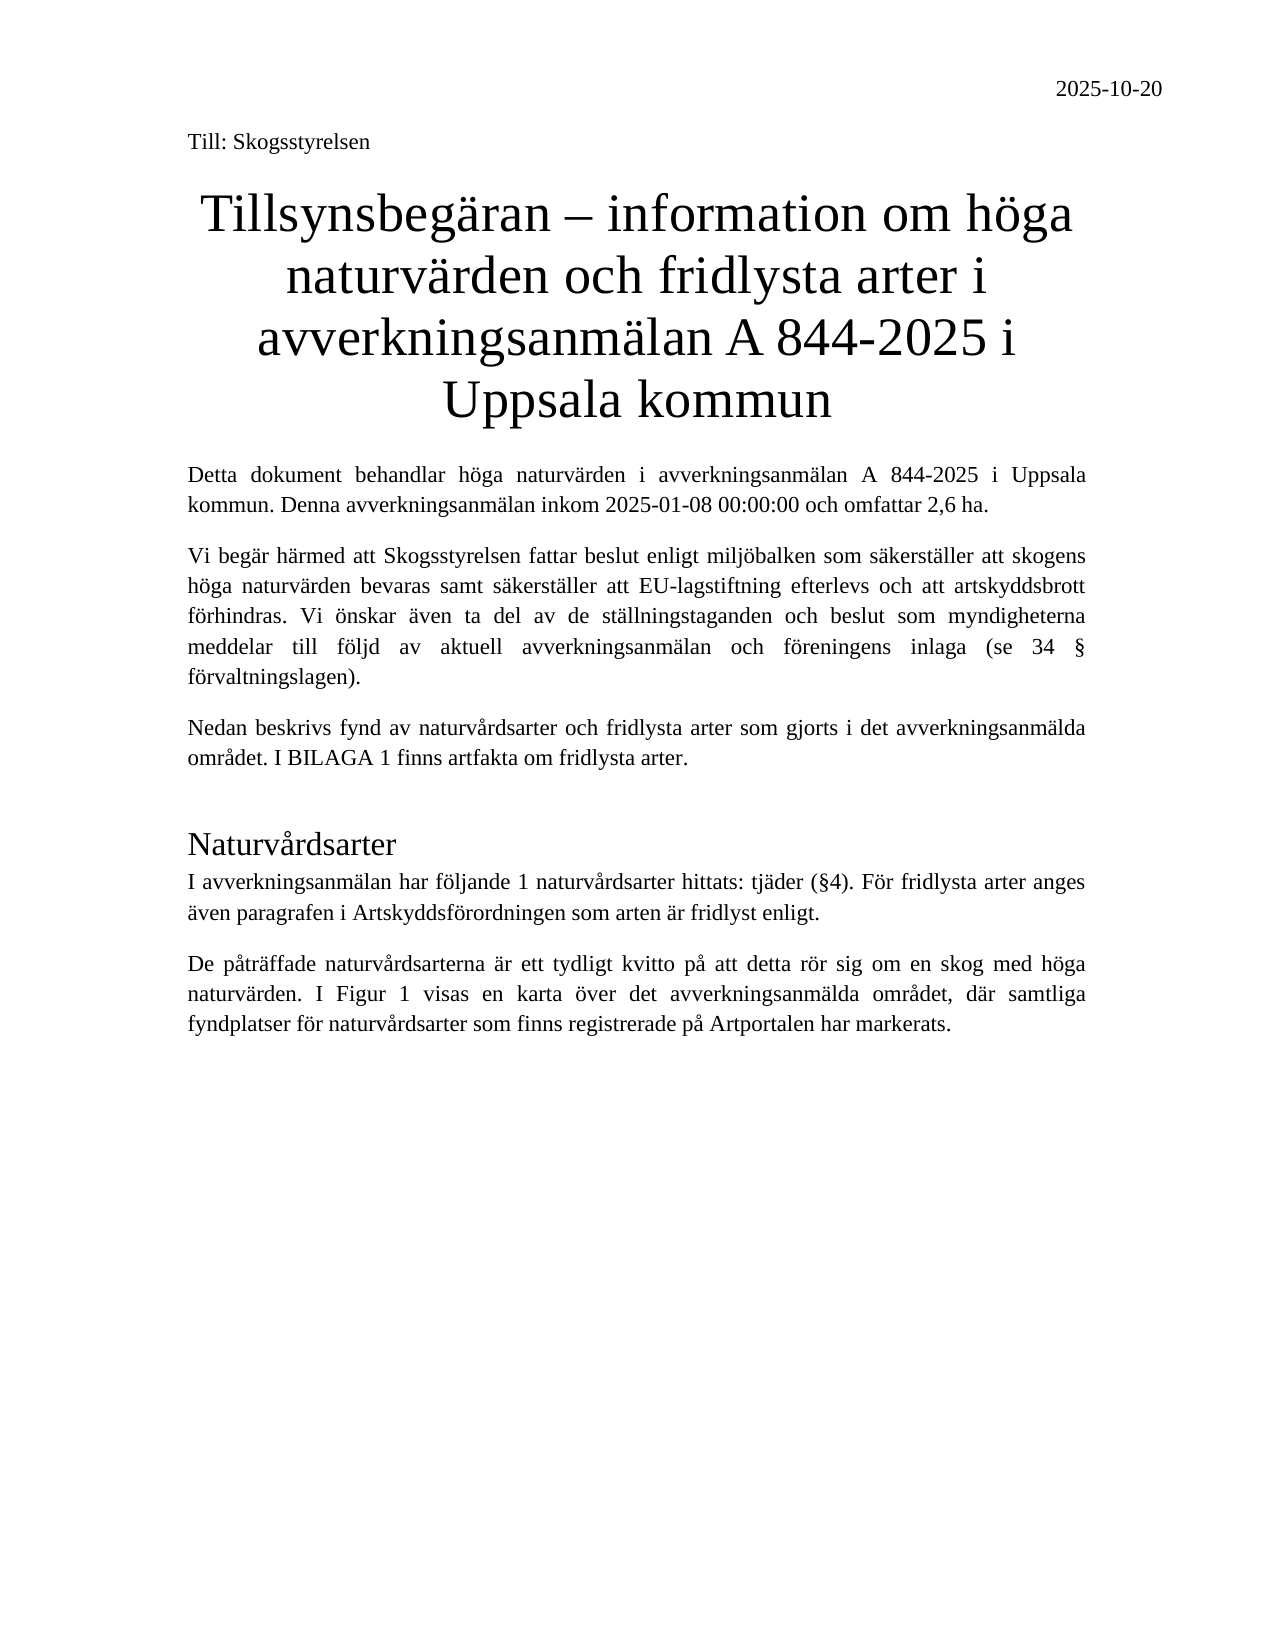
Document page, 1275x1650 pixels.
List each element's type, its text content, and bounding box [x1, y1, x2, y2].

text Detta dokument behandlar höga naturvärden i avverkningsanmälan A 844-2025 i Uppsala kommun. Denna avverkningsanmälan inkom 2025-01-08 00:00:00 och omfattar 2,6 ha. [187, 461, 1087, 517]
text De påträffade naturvårdsarterna är ett tydligt kvitto på att detta rör sig om en skog med höga naturvärden. I Figur 1 visas en karta över det avverkningsanmälda området, där samtliga fyndplatser för naturvårdsarter som finns registrerade på Artportalen har markerats. [187, 950, 1087, 1036]
title Tillsynsbegäran – information om höga naturvärden och fridlysta arter i avverkningsanmälan A 844-2025 i Uppsala kommun [187, 180, 1087, 429]
text Vi begär härmed att Skogsstyrelsen fattar beslut enligt miljöbalken som säkerställer att skogens höga naturvärden bevaras samt säkerställer att EU-lagstiftning efterlevs och att artskyddsbrott förhindras. Vi önskar även ta del av de ställningstaganden och beslut som myndigheterna meddelar till följd av aktuell avverkningsanmälan och föreningens inlaga (se 34 § förvaltningslagen). [187, 542, 1087, 689]
text Nedan beskrivs fynd av naturvårdsarter och fridlysta arter som gjorts i det avverkningsanmälda området. I BILAGA 1 finns artfakta om fridlysta arter. [187, 714, 1087, 771]
subtitle Naturvårdsarter [187, 824, 1087, 863]
text I avverkningsanmälan har följande 1 naturvårdsarter hittats: tjäder (§4). För fridlysta arter anges även paragrafen i Artskyddsförordningen som arten är fridlyst enligt. [187, 868, 1087, 925]
